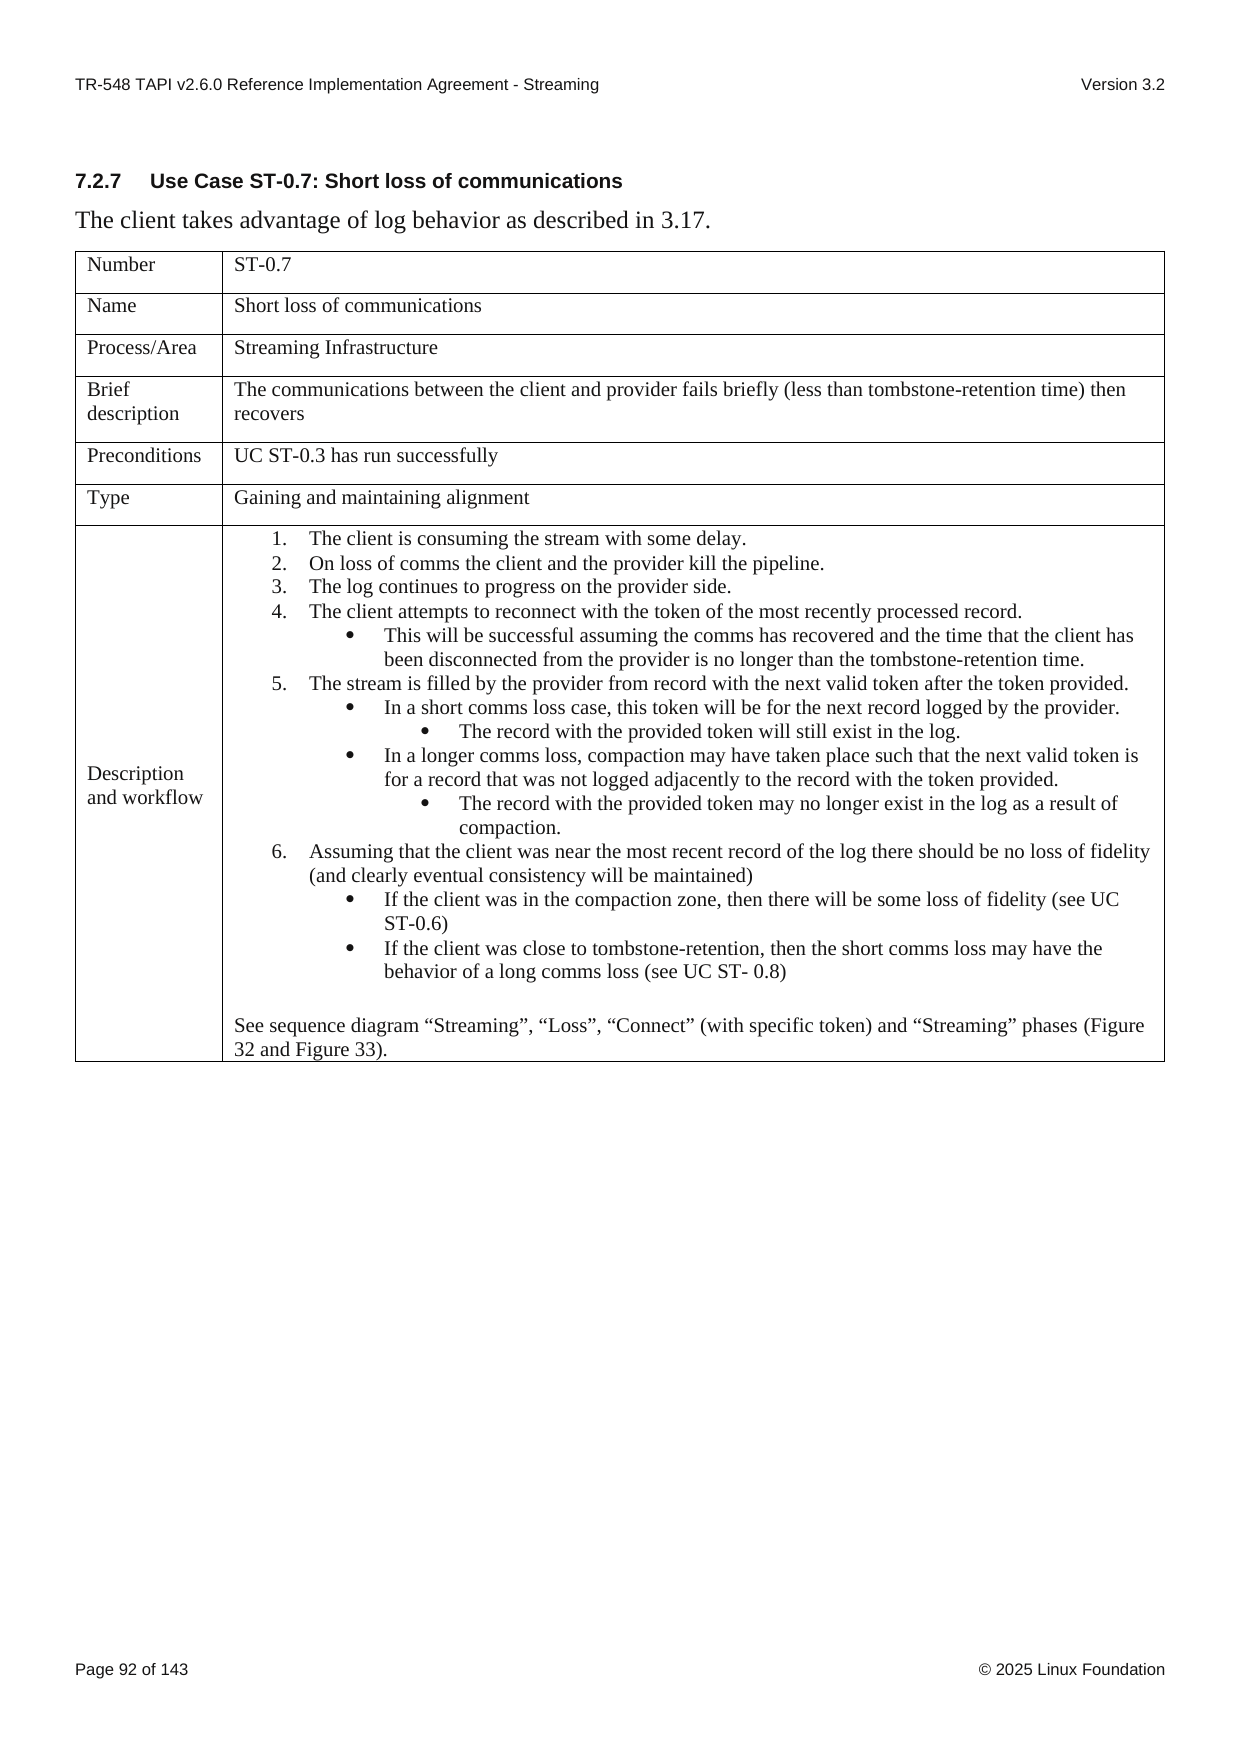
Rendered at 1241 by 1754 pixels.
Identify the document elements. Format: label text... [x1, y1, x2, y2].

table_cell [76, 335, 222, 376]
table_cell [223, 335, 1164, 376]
text The client takes advantage of log behavior as described in 3.17. [75, 205, 1165, 234]
table_cell Name [76, 294, 222, 334]
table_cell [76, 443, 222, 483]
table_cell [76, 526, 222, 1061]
table_header ST-0.7 [223, 252, 1164, 292]
table_header Number [76, 252, 222, 292]
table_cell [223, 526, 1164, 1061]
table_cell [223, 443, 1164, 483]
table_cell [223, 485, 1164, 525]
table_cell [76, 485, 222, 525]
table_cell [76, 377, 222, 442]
subtitle Use Case ST-0.7: Short loss of communications [75, 169, 1165, 193]
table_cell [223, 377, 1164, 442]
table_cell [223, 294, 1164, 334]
